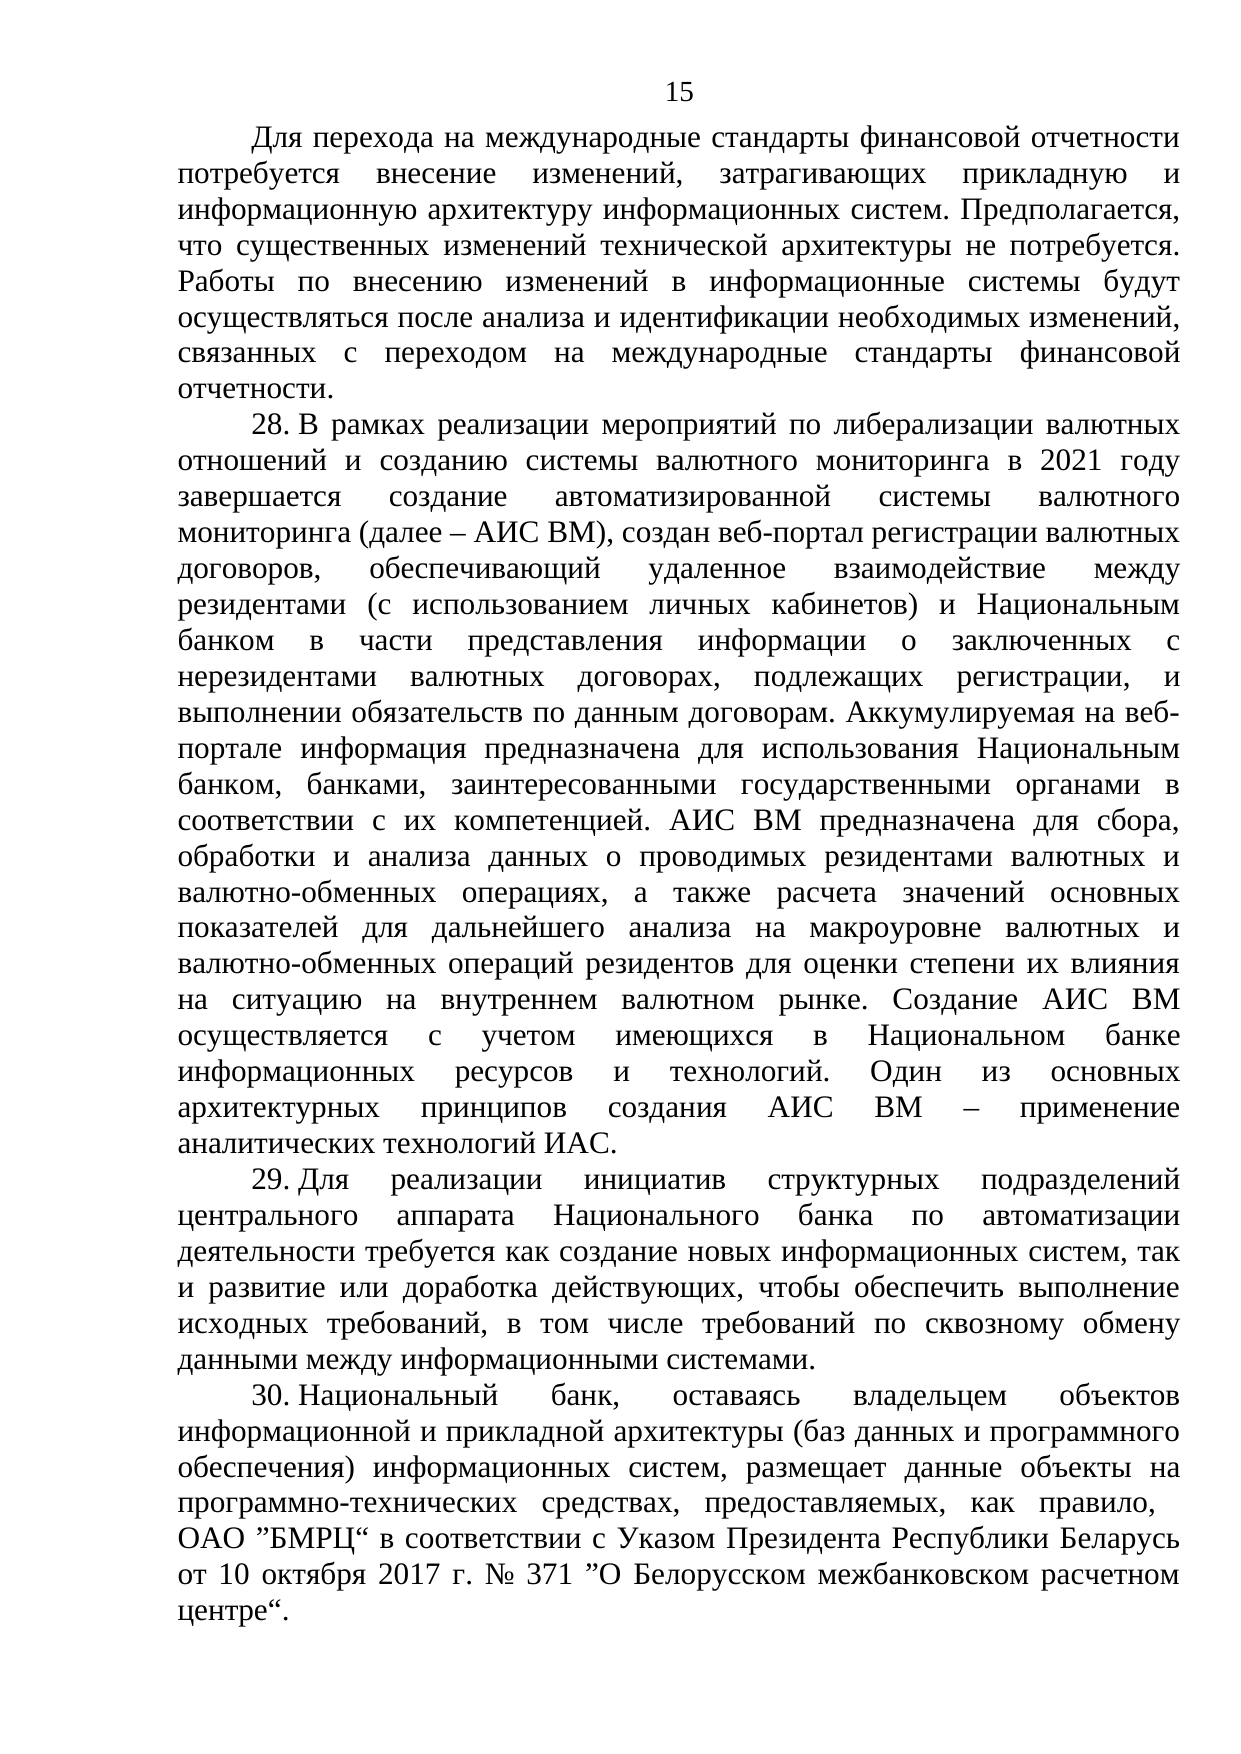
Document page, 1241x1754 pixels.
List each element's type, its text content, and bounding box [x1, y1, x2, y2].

text 30. Национальный банк, оставаясь владельцем объектов информационной и прикладной архитектуры (баз данных и программного обеспечения) информационных систем, размещает данные объекты на программно-технических средствах, предоставляемых, как правило, ОАО ”БМРЦ“ в соответствии с Указом Президента Республики Беларусь от 10 октября 2017 г. № 371 ”О Белорусском межбанковском расчетном центре“. [177, 1376, 1181, 1627]
text Для перехода на международные стандарты финансовой отчетности потребуется внесение изменений, затрагивающих прикладную и информационную архитектуру информационных систем. Предполагается, что существенных изменений технической архитектуры не потребуется. Работы по внесению изменений в информационные системы будут осуществляться после анализа и идентификации необходимых изменений, связанных с переходом на международные стандарты финансовой отчетности. [177, 118, 1181, 406]
text 29. Для реализации инициатив структурных подразделений центрального аппарата Национального банка по автоматизации деятельности требуется как создание новых информационных систем, так и развитие или доработка действующих, чтобы обеспечить выполнение исходных требований, в том числе требований по сквозному обмену данными между информационными системами. [177, 1160, 1181, 1376]
text 28. В рамках реализации мероприятий по либерализации валютных отношений и созданию системы валютного мониторинга в 2021 году завершается создание автоматизированной системы валютного мониторинга (далее – АИС ВМ), создан веб-портал регистрации валютных договоров, обеспечивающий удаленное взаимодействие между резидентами (с использованием личных кабинетов) и Национальным банком в части представления информации о заключенных с нерезидентами валютных договорах, подлежащих регистрации, и выполнении обязательств по данным договорам. Аккумулируемая на веб-портале информация предназначена для использования Национальным банком, банками, заинтересованными государственными органами в соответствии с их компетенцией. АИС ВМ предназначена для сбора, обработки и анализа данных о проводимых резидентами валютных и валютно-обменных операциях, а также расчета значений основных показателей для дальнейшего анализа на макроуровне валютных и валютно-обменных операций резидентов для оценки степени их влияния на ситуацию на внутреннем валютном рынке. Создание АИС ВМ осуществляется с учетом имеющихся в Национальном банке информационных ресурсов и технологий. Один из основных архитектурных принципов создания АИС ВМ – применение аналитических технологий ИАС. [177, 406, 1181, 1160]
